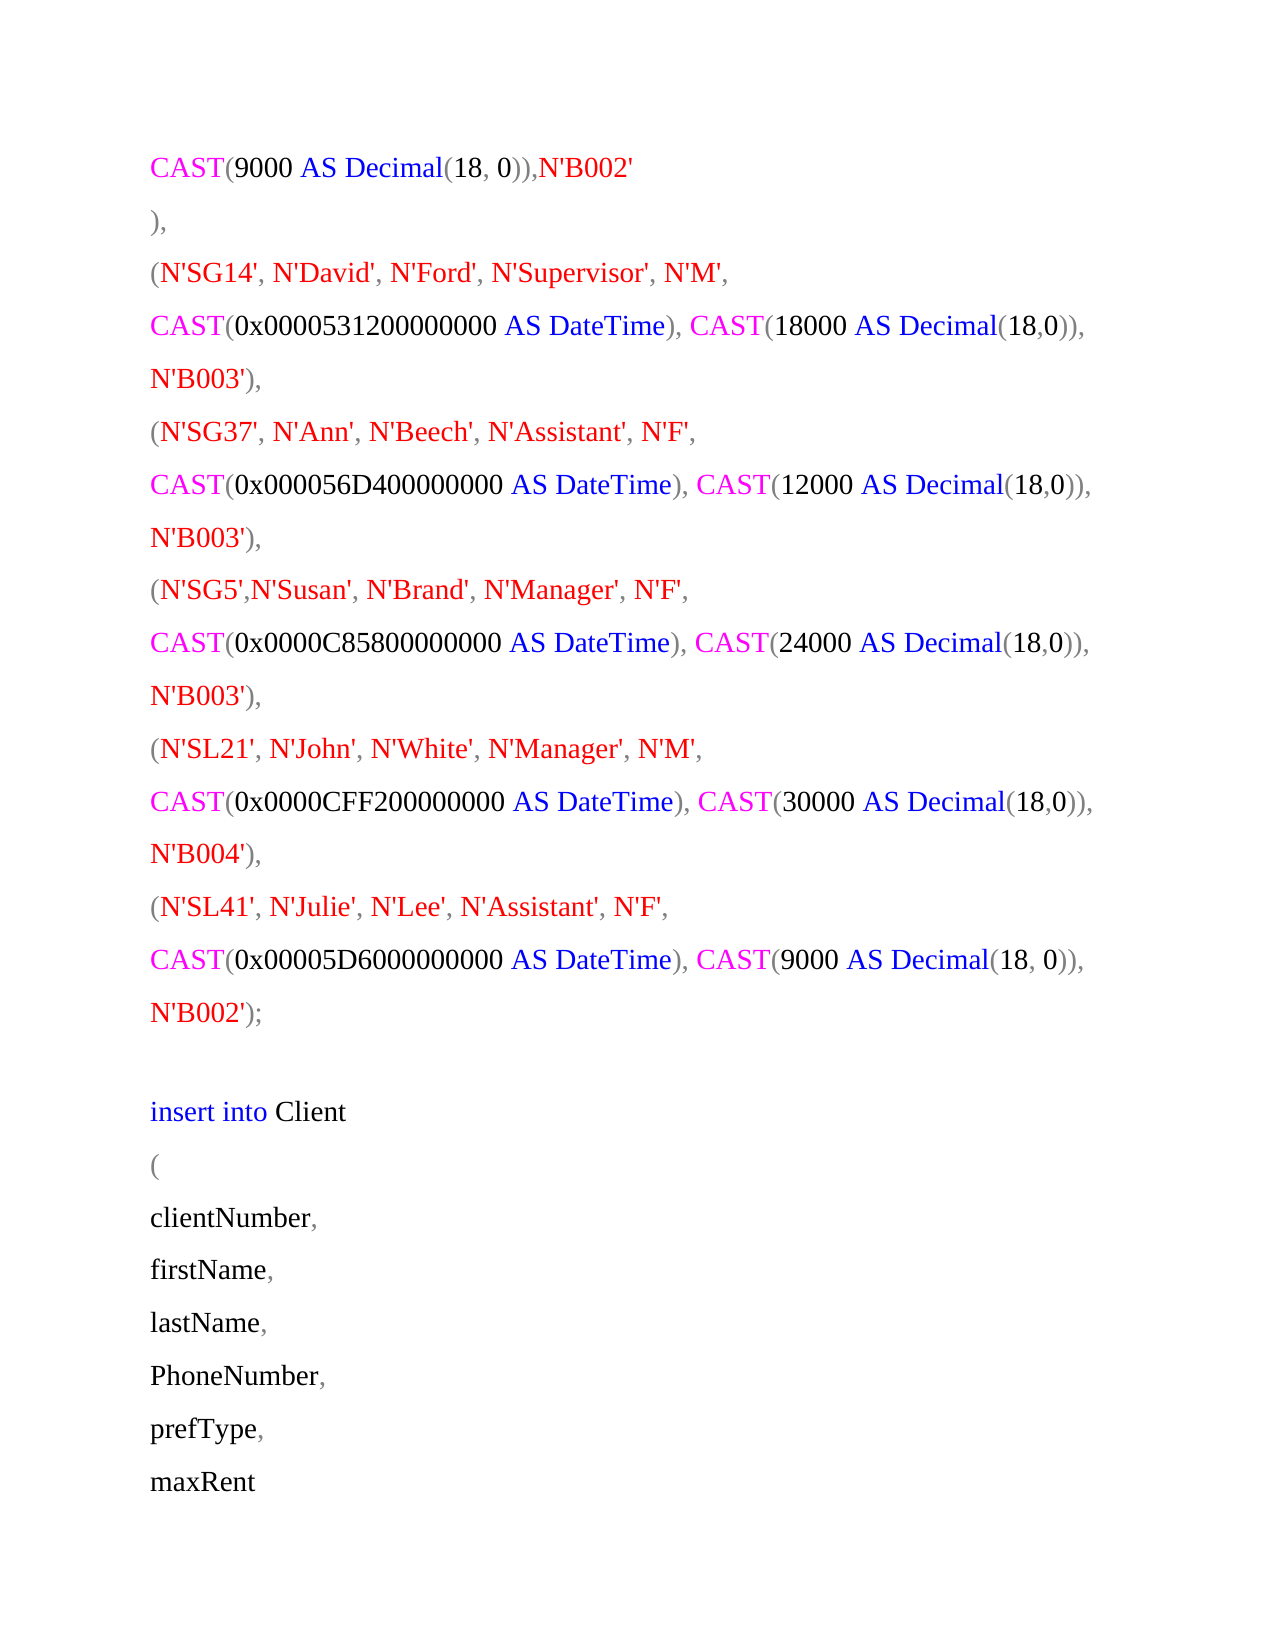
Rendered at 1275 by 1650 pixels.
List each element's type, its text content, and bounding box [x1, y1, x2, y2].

text (N'SL21', N'John', N'White', N'Manager', N'M', [150, 731, 1125, 764]
text N'B003'), [150, 678, 1125, 712]
text CAST(0x00005D6000000000 AS DateTime), CAST(9000 AS Decimal(18, 0)), [150, 942, 1125, 976]
text (N'SG14', N'David', N'Ford', N'Supervisor', N'M', [150, 256, 1125, 289]
text CAST(0x000056D400000000 AS DateTime), CAST(12000 AS Decimal(18,0)), [150, 467, 1125, 500]
text ( [150, 1147, 1125, 1180]
text (N'SL41', N'Julie', N'Lee', N'Assistant', N'F', [150, 889, 1125, 923]
text firstName, [150, 1252, 1125, 1286]
text maxRent [150, 1464, 1125, 1497]
text clientNumber, [150, 1200, 1125, 1233]
text lastName, [150, 1305, 1125, 1339]
text N'B002'); [150, 995, 1125, 1028]
text PhoneNumber, [150, 1358, 1125, 1392]
text N'B003'), [150, 361, 1125, 395]
text CAST(0x0000CFF200000000 AS DateTime), CAST(30000 AS Decimal(18,0)), [150, 784, 1125, 817]
text insert into Client [150, 1094, 1125, 1128]
text (N'SG5',N'Susan', N'Brand', N'Manager', N'F', [150, 572, 1125, 606]
text N'B003'), [150, 520, 1125, 553]
text CAST(0x0000C85800000000 AS DateTime), CAST(24000 AS Decimal(18,0)), [150, 625, 1125, 659]
text prefType, [150, 1411, 1125, 1444]
text (N'SG37', N'Ann', N'Beech', N'Assistant', N'F', [150, 414, 1125, 448]
text ), [150, 203, 1125, 236]
text CAST(0x0000531200000000 AS DateTime), CAST(18000 AS Decimal(18,0)), [150, 308, 1125, 342]
text N'B004'), [150, 837, 1125, 870]
text CAST(9000 AS Decimal(18, 0)),N'B002' [150, 150, 1125, 183]
